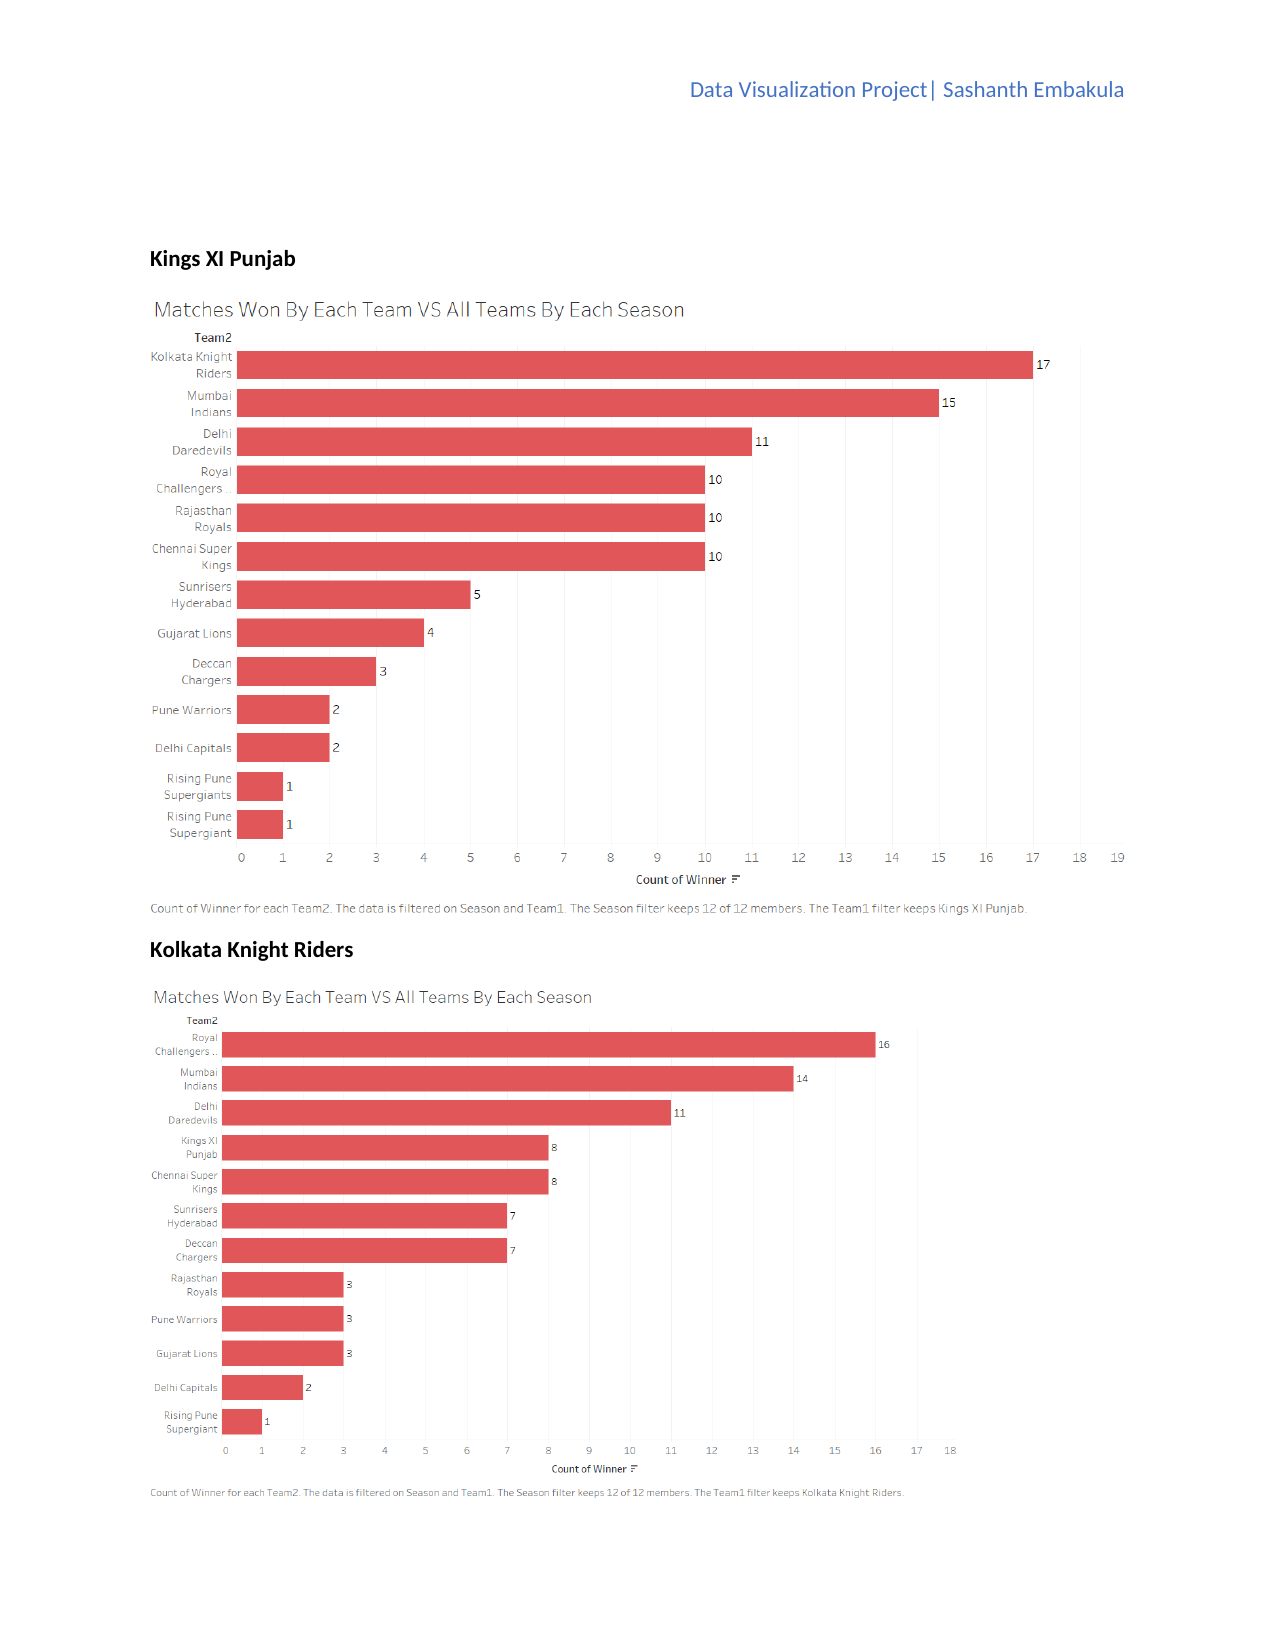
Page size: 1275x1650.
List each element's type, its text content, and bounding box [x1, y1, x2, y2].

picture [150, 290, 1125, 916]
text Kolkata Knight Riders [150, 935, 1125, 963]
picture [150, 981, 957, 1499]
text Kings XI Punjab [150, 244, 1125, 272]
